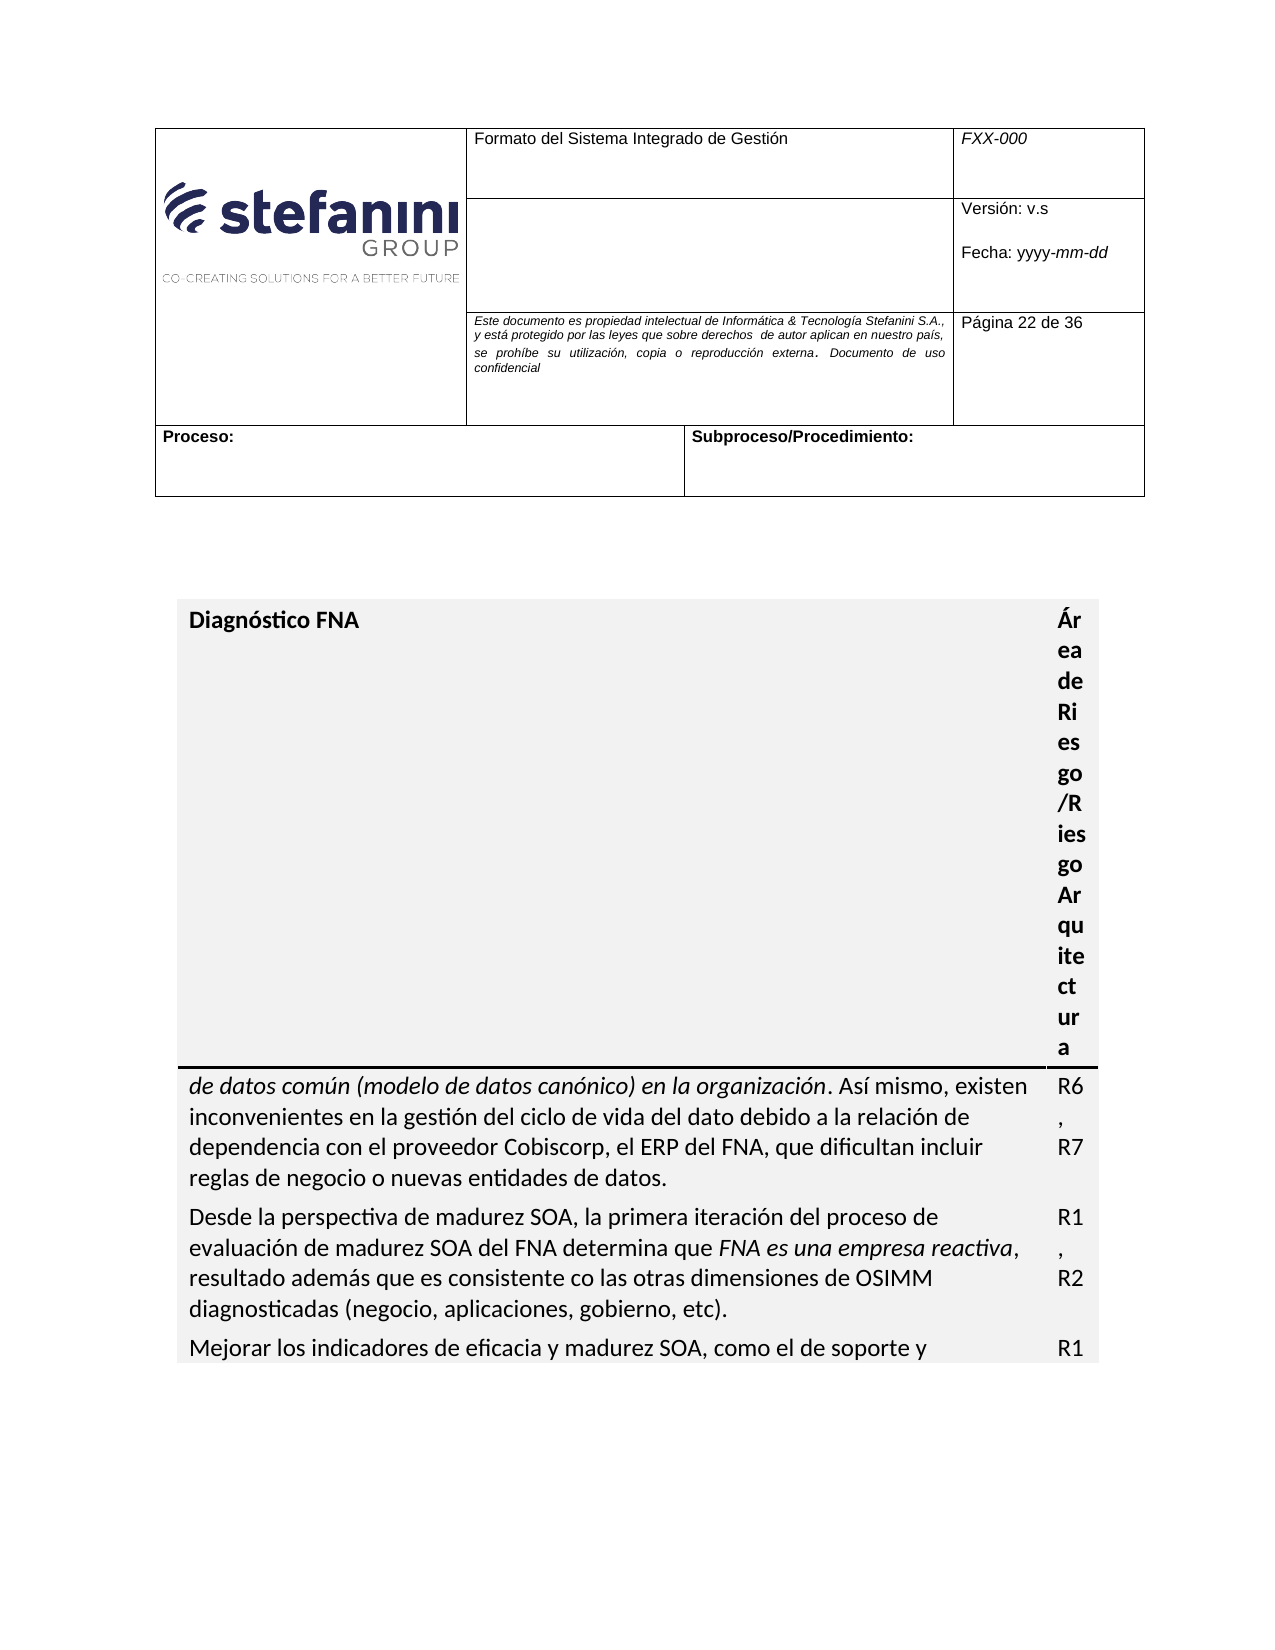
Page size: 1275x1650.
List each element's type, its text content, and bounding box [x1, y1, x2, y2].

table_cell Desde la perspectiva de madurez SOA, la primera iteración del proceso de evaluación de madurez SOA del FNA determina que FNA es una empresa reactiva, resultado además que es consistente co las otras dimensiones de OSIMM diagnosticadas (negocio, aplicaciones, gobierno, etc). [178, 1198, 1046, 1327]
table_cell El análisis del repositorio SOA del FNA evidencia que existen modelos de datos independientes para las diferentes aplicaciones. Por lo tanto, no existe un modelo de datos común (modelo de datos canónico) en la organización. Así mismo, existen inconvenientes en la gestión del ciclo de vida del dato debido a la relación de dependencia con el proveedor Cobiscorp, el ERP del FNA, que dificultan incluir reglas de negocio o nuevas entidades de datos. [178, 1069, 1046, 1196]
table_header Área de Riesgo/Riesgo Arquitectura [1047, 600, 1098, 1066]
table_cell R1, R3, R4, R5 [1047, 1328, 1098, 1362]
table_cell Mejorar los indicadores de eficacia y madurez SOA, como el de soporte y flexibilidad de negocio, el de diseño de soluciones, servicios y aplicaciones, gestionar los cambios desde arquitectura, mejorar los problemas de uso y gestión de la información e infraestructura. Niveles bajos causados principalmente por (1.) El bajo grado de independencia de proveedor: (ver imagen abajo) 38 puntos / 100 puntos (2.) Baja flexibilidad y tiempos de entrega (time-to-market): 20 / 100 puntos. [178, 1328, 1046, 1362]
table_cell R1, R6, R7 [1047, 1069, 1098, 1196]
table_header Diagnóstico FNA [178, 600, 1046, 1066]
table_cell R1, R2 [1047, 1198, 1098, 1327]
picture [162, 182, 460, 286]
